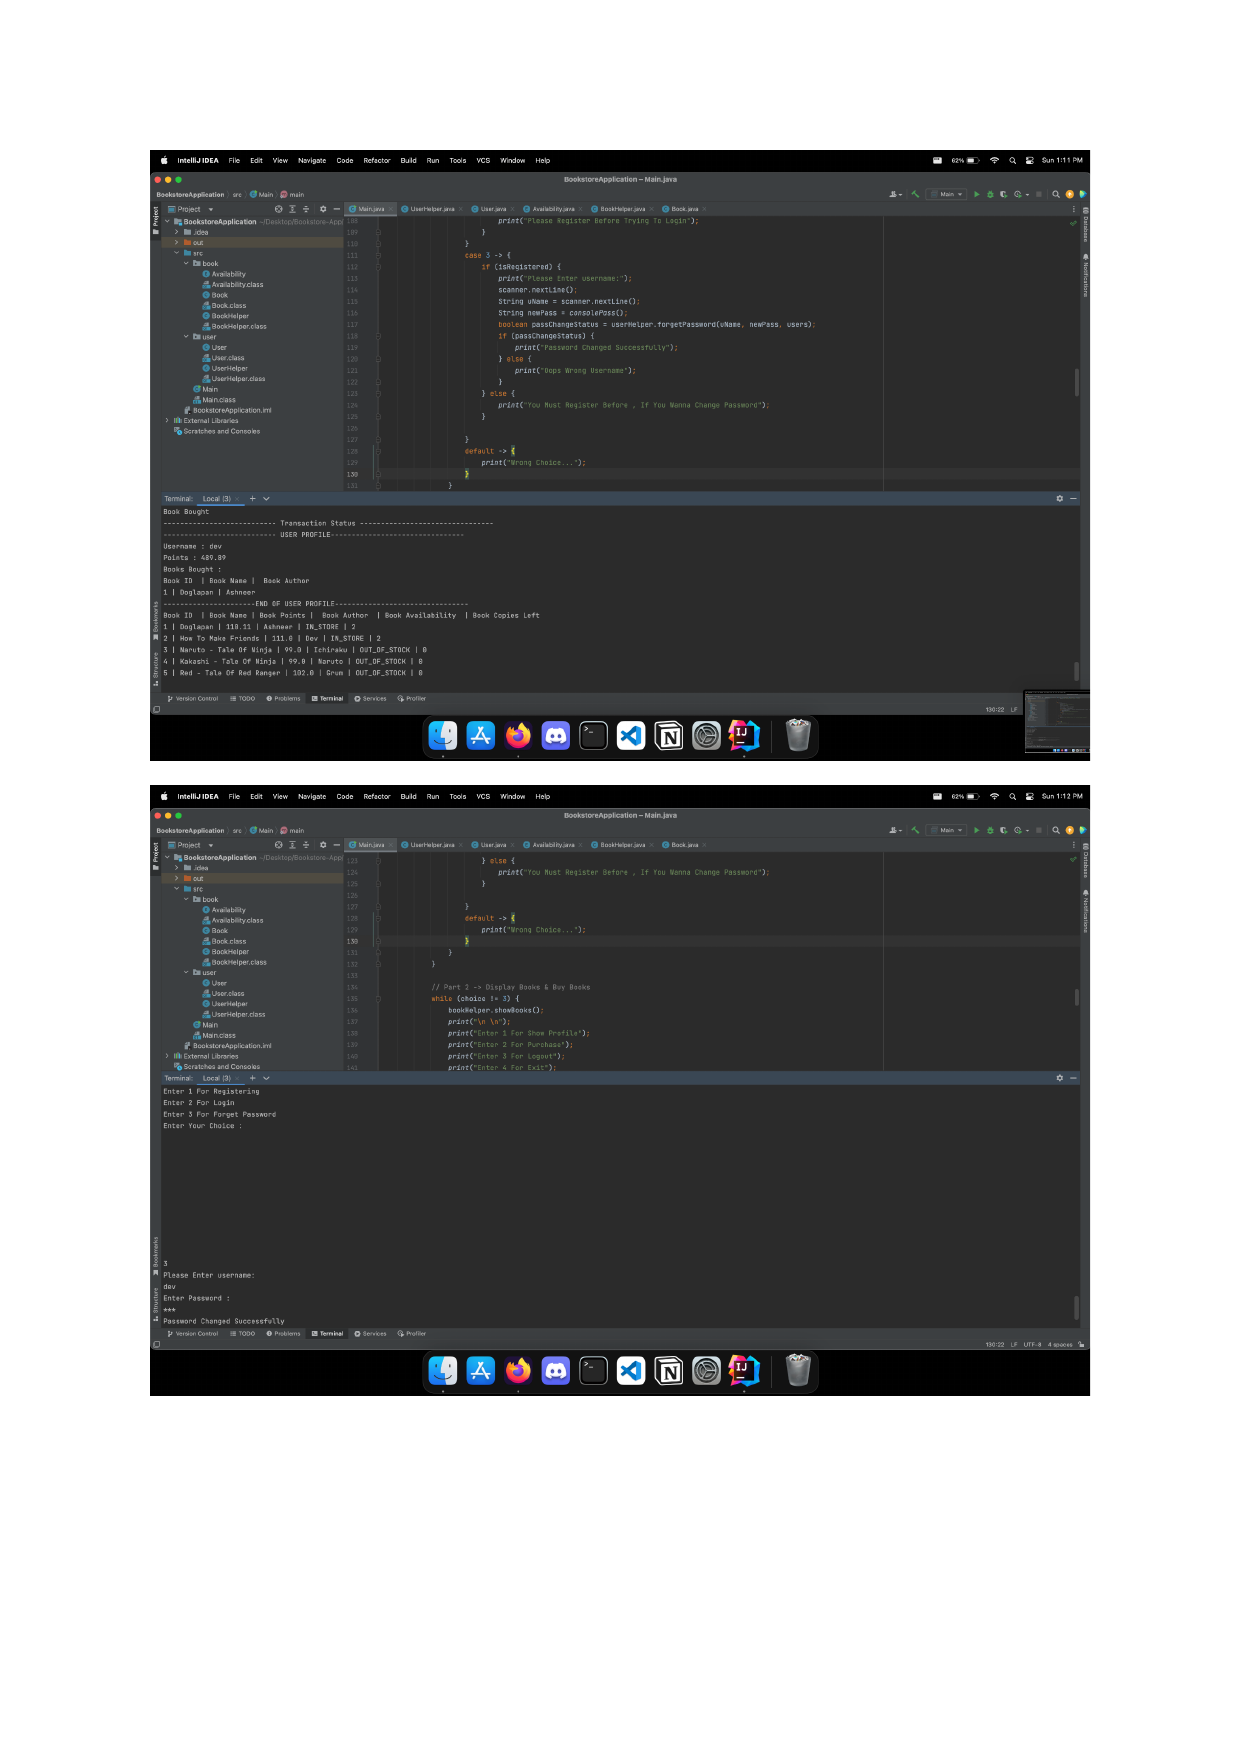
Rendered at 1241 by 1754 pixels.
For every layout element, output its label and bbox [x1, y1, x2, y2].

picture [150, 785, 1091, 1396]
picture [150, 150, 1091, 761]
